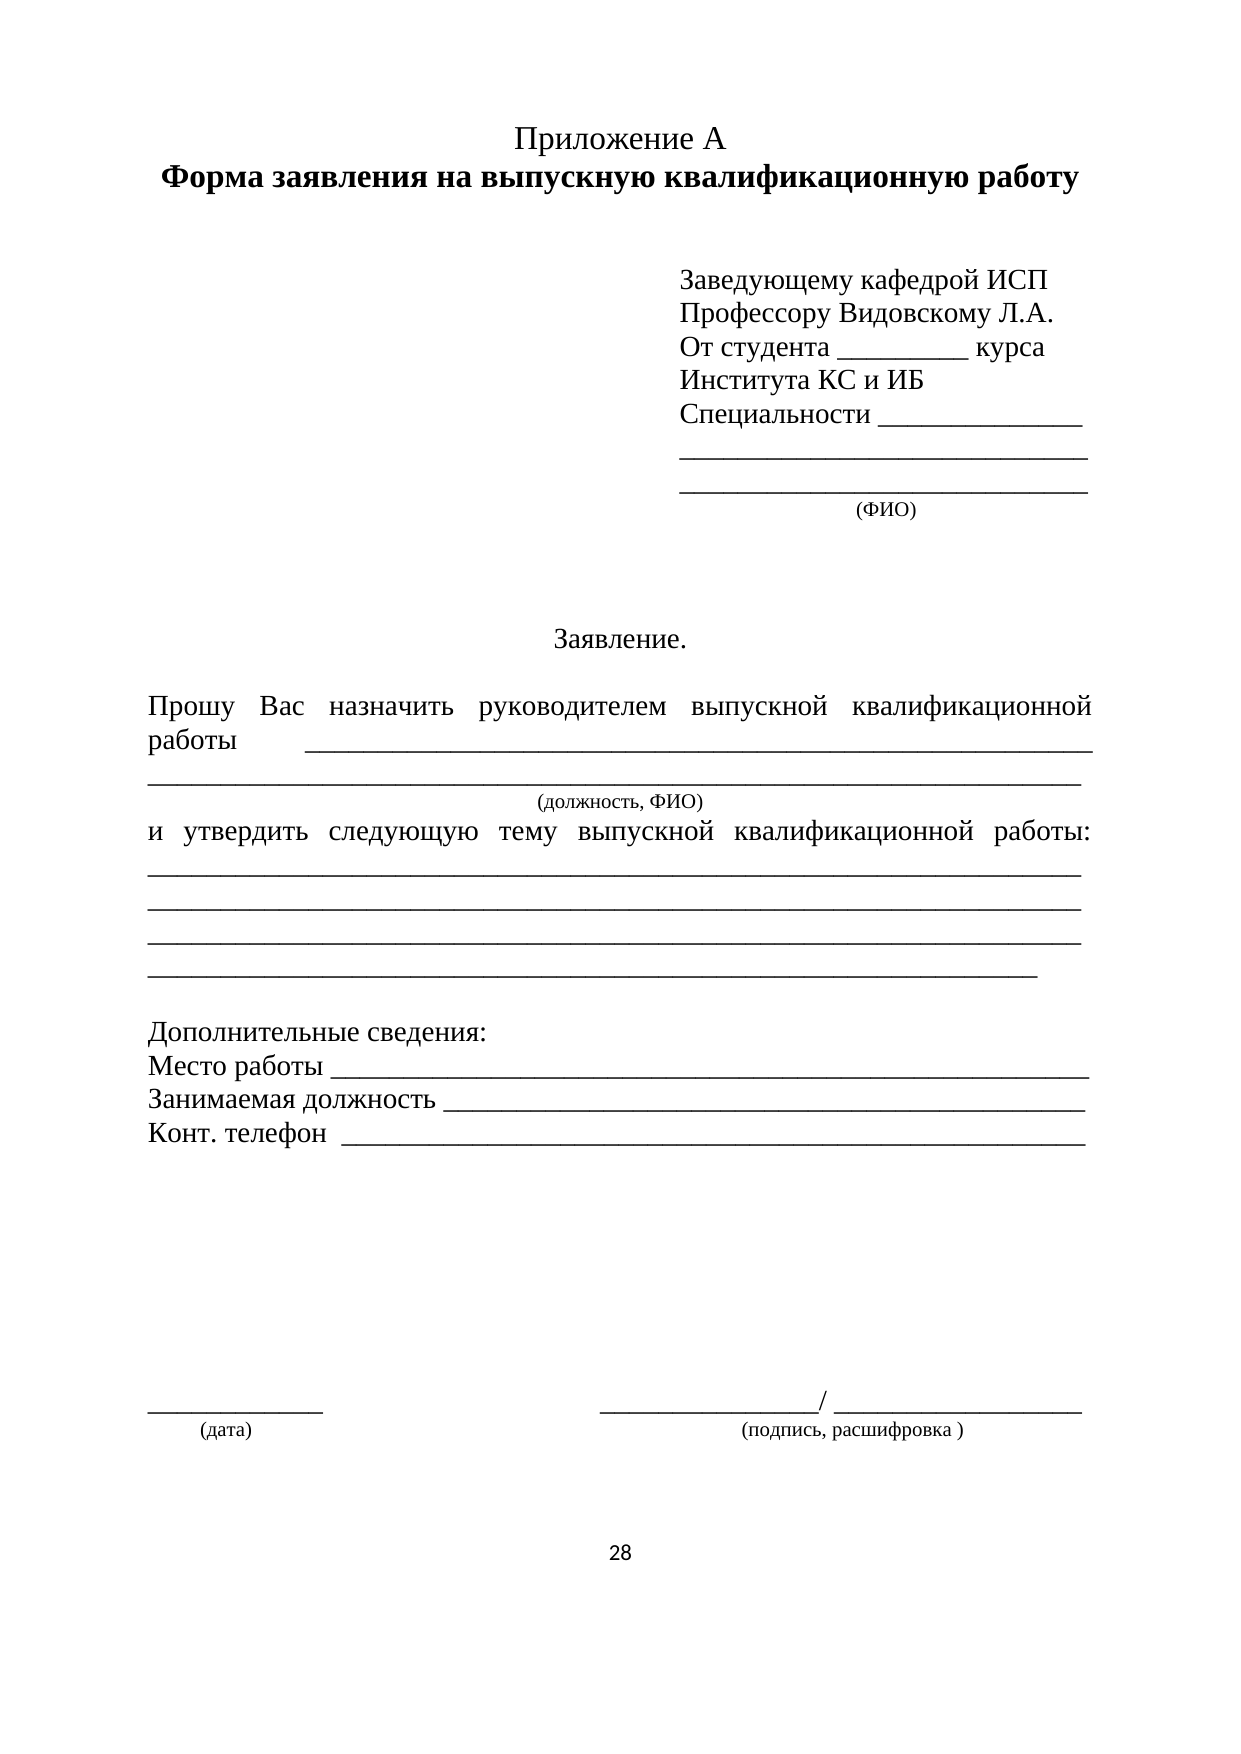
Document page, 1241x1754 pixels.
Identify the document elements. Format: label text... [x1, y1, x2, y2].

text Института КС и ИБ [679, 362, 1092, 396]
text Дополнительные сведения: [148, 1014, 1092, 1048]
subtitle Приложение А [148, 118, 1092, 156]
text Профессору Видовскому Л.А. [679, 295, 1092, 329]
text Конт. телефон ___________________________________________________ [148, 1115, 1092, 1148]
text Занимаемая должность ____________________________________________ [148, 1081, 1092, 1115]
text Специальности ______________ [679, 396, 1092, 429]
text (должность, ФИО) [148, 789, 1092, 813]
text Заведующему кафедрой ИСП [679, 262, 1092, 295]
subtitle Форма заявления на выпускную квалификационную работу [148, 156, 1092, 195]
text От студента _________ курса [679, 329, 1092, 362]
text (дата) (подпись, расшифровка ) [148, 1417, 1092, 1441]
text и утвердить следующую тему выпускной квалификационной работы: _____________________________________________________________________________________________________________________________________________________________________________________________________________________________________________________________ [148, 813, 1092, 981]
text Заявление. [148, 621, 1092, 655]
text ____________________________ [679, 429, 1092, 463]
text Место работы ____________________________________________________ [148, 1048, 1092, 1081]
text ____________________________ [679, 463, 1092, 497]
text ____________ _______________/ _________________ [148, 1383, 1092, 1417]
text (ФИО) [679, 497, 1092, 521]
text Прошу Вас назначить руководителем выпускной квалификационной работы ______________________________________________________ ________________________________________________________________ [148, 688, 1092, 789]
